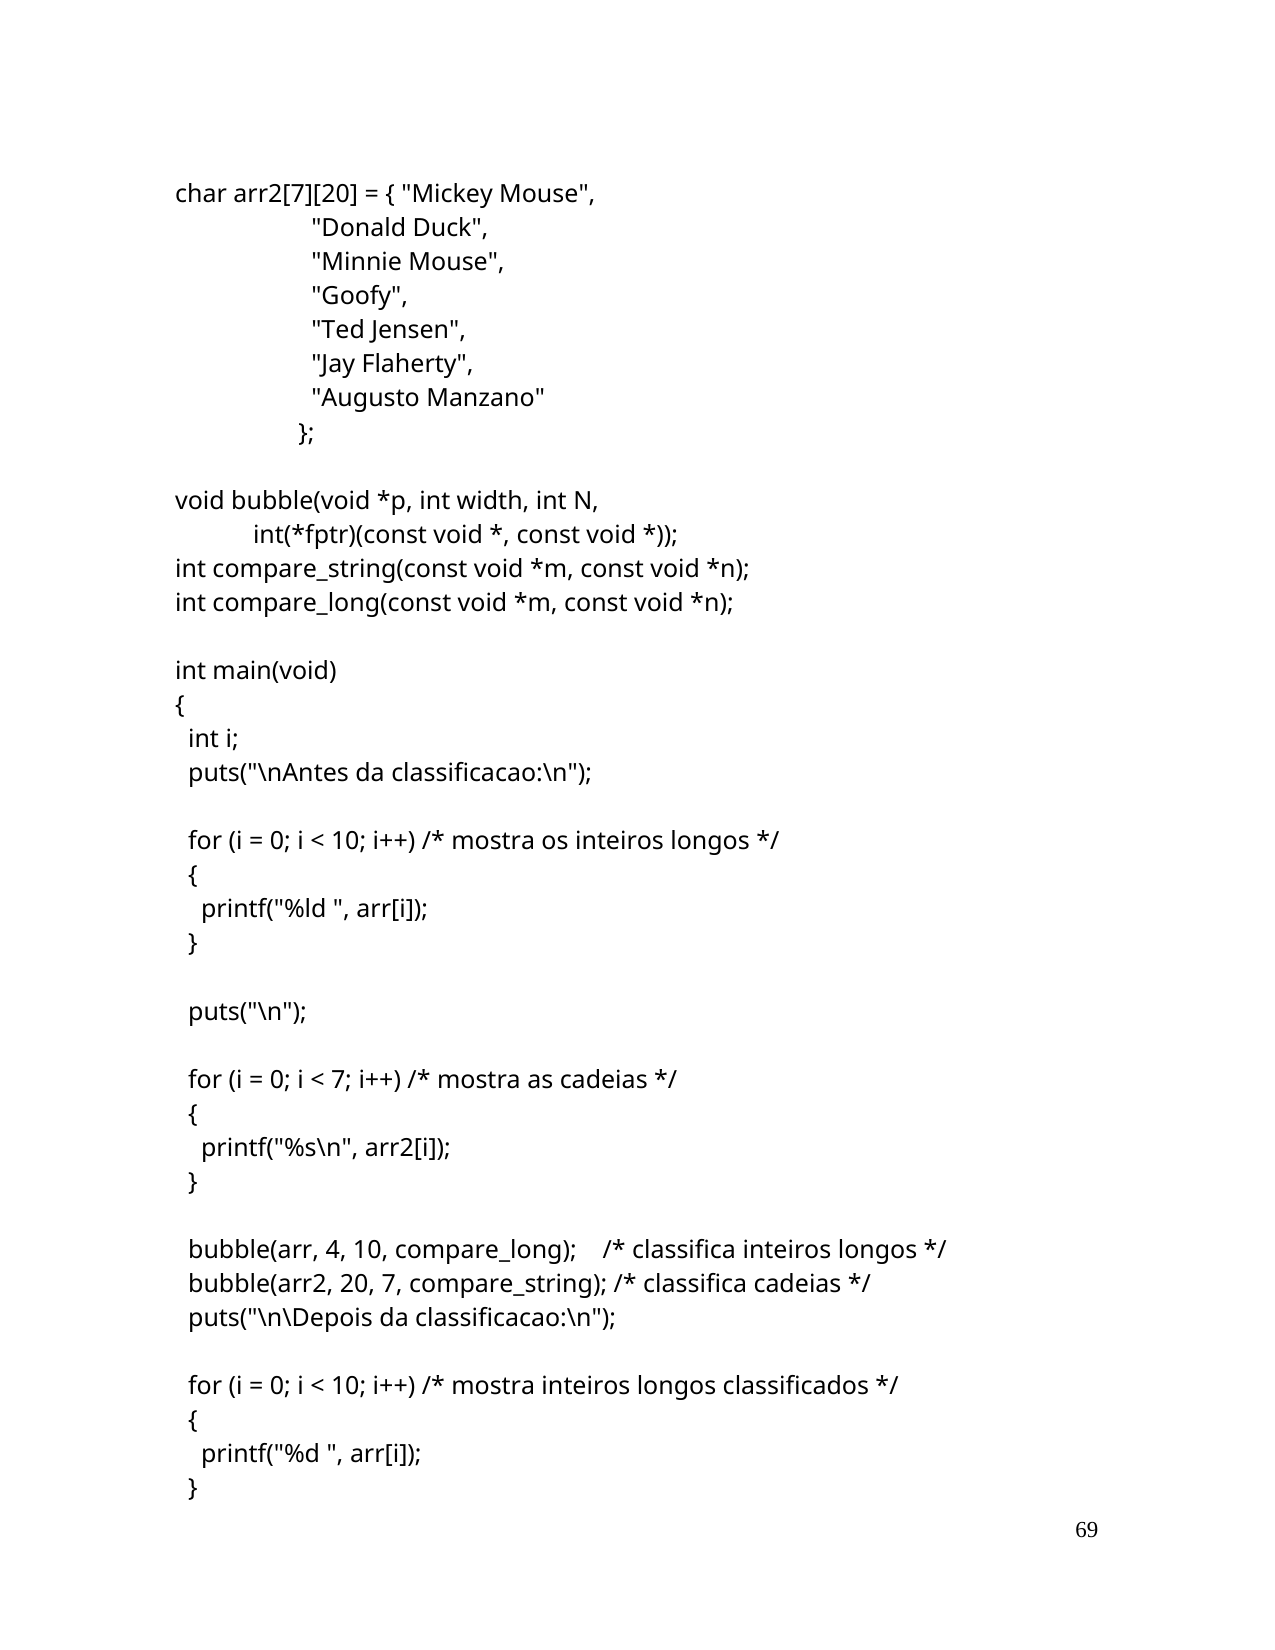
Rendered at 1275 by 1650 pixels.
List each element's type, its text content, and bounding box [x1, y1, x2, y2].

text printf("%ld ", arr[i]); [175, 891, 1098, 925]
text "Minnie Mouse", [175, 244, 1098, 278]
text printf("%d ", arr[i]); [175, 1436, 1098, 1470]
text { [175, 1402, 1098, 1436]
text } [175, 1163, 1098, 1198]
text puts("\n"); [175, 993, 1098, 1027]
text { [175, 857, 1098, 891]
text for (i = 0; i < 10; i++) /* mostra inteiros longos classificados */ [175, 1368, 1098, 1402]
text printf("%s\n", arr2[i]); [175, 1129, 1098, 1163]
text } [175, 925, 1098, 959]
text { [175, 687, 1098, 721]
text int(*fptr)(const void *, const void *)); [175, 516, 1098, 550]
text "Donald Duck", [175, 210, 1098, 244]
text "Ted Jensen", [175, 312, 1098, 346]
text char arr2[7][20] = { "Mickey Mouse", [175, 176, 1098, 210]
text puts("\n\Depois da classificacao:\n"); [175, 1300, 1098, 1334]
text "Goofy", [175, 278, 1098, 312]
text }; [175, 414, 1098, 448]
text int compare_string(const void *m, const void *n); [175, 550, 1098, 584]
text } [175, 1470, 1098, 1504]
text for (i = 0; i < 10; i++) /* mostra os inteiros longos */ [175, 823, 1098, 857]
text bubble(arr2, 20, 7, compare_string); /* classifica cadeias */ [175, 1266, 1098, 1300]
text int main(void) [175, 653, 1098, 687]
text int i; [175, 721, 1098, 755]
text for (i = 0; i < 7; i++) /* mostra as cadeias */ [175, 1061, 1098, 1095]
text "Jay Flaherty", [175, 346, 1098, 380]
text "Augusto Manzano" [175, 380, 1098, 414]
text int compare_long(const void *m, const void *n); [175, 584, 1098, 618]
text { [175, 1095, 1098, 1129]
text bubble(arr, 4, 10, compare_long); /* classifica inteiros longos */ [175, 1232, 1098, 1266]
text puts("\nAntes da classificacao:\n"); [175, 755, 1098, 789]
text void bubble(void *p, int width, int N, [175, 482, 1098, 516]
